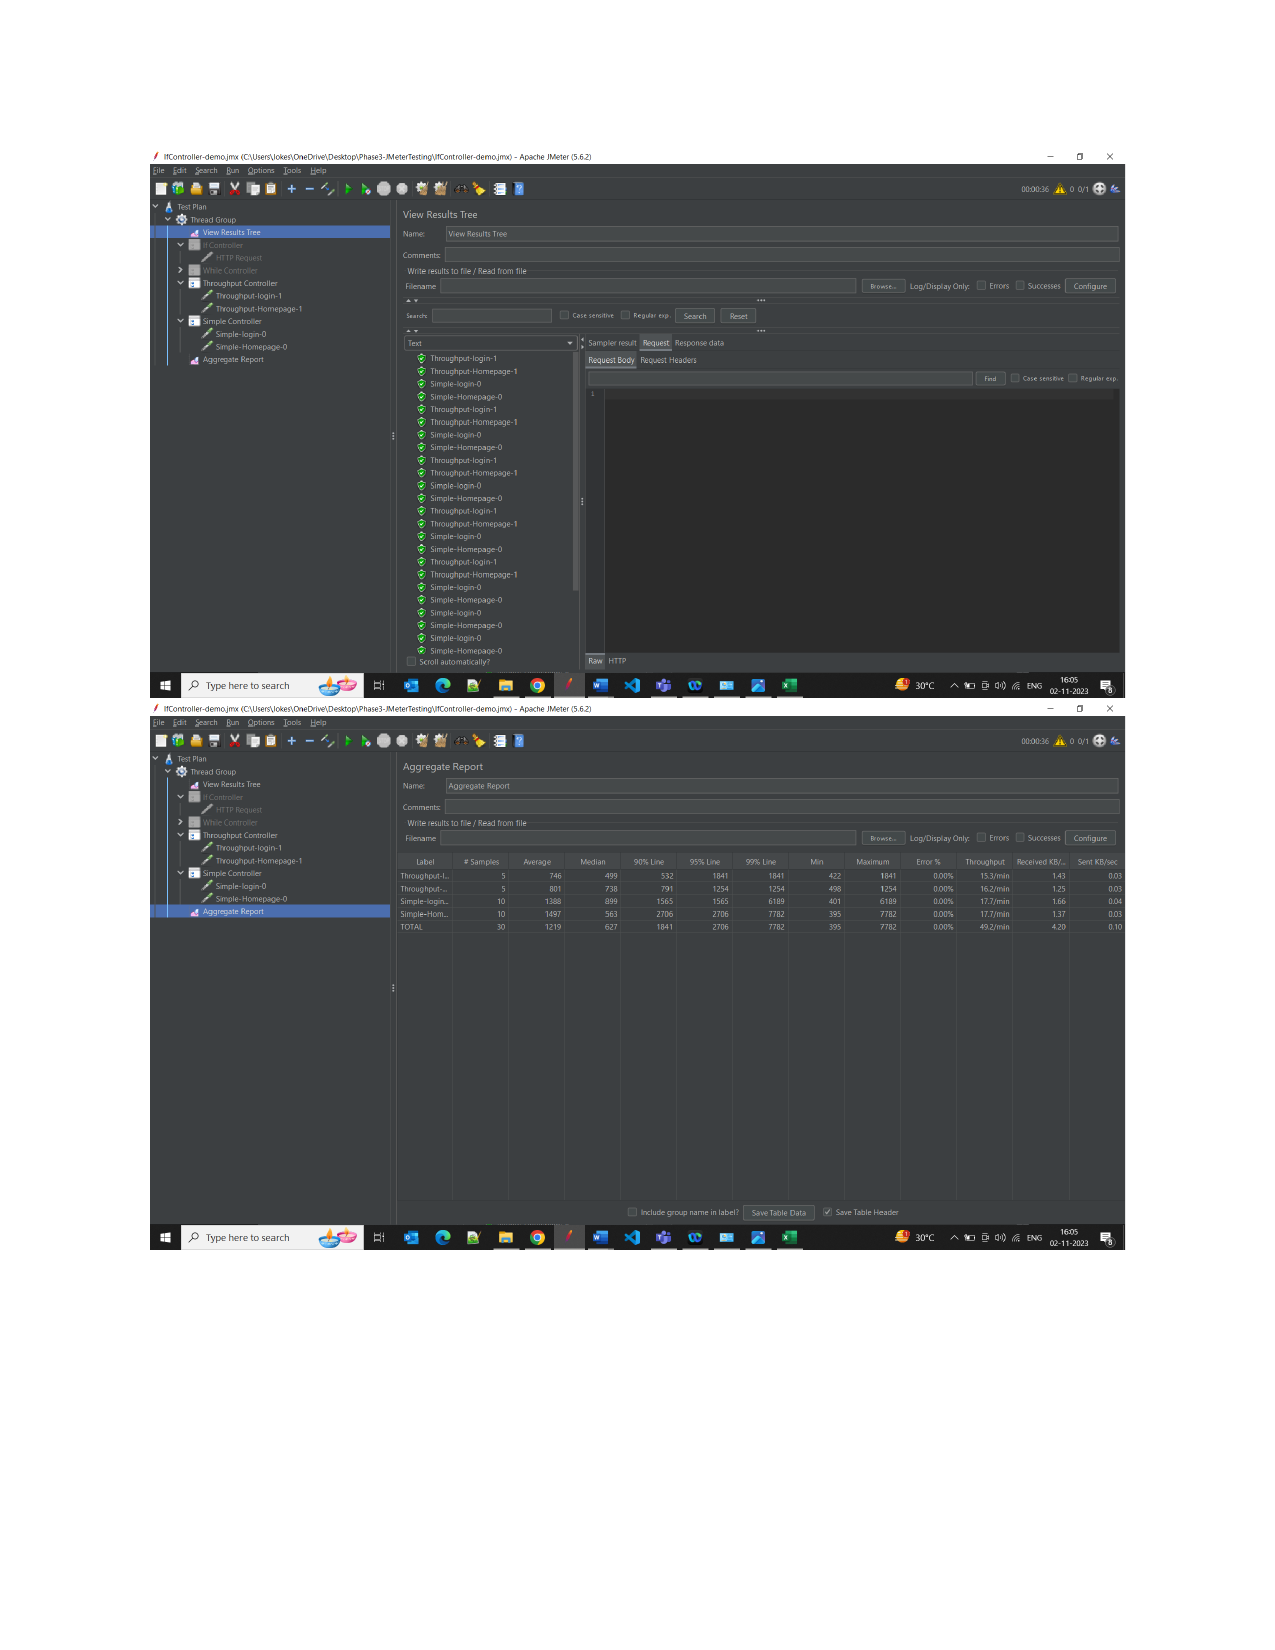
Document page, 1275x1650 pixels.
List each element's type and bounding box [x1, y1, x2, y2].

picture [150, 701, 1125, 1250]
picture [150, 150, 1125, 698]
